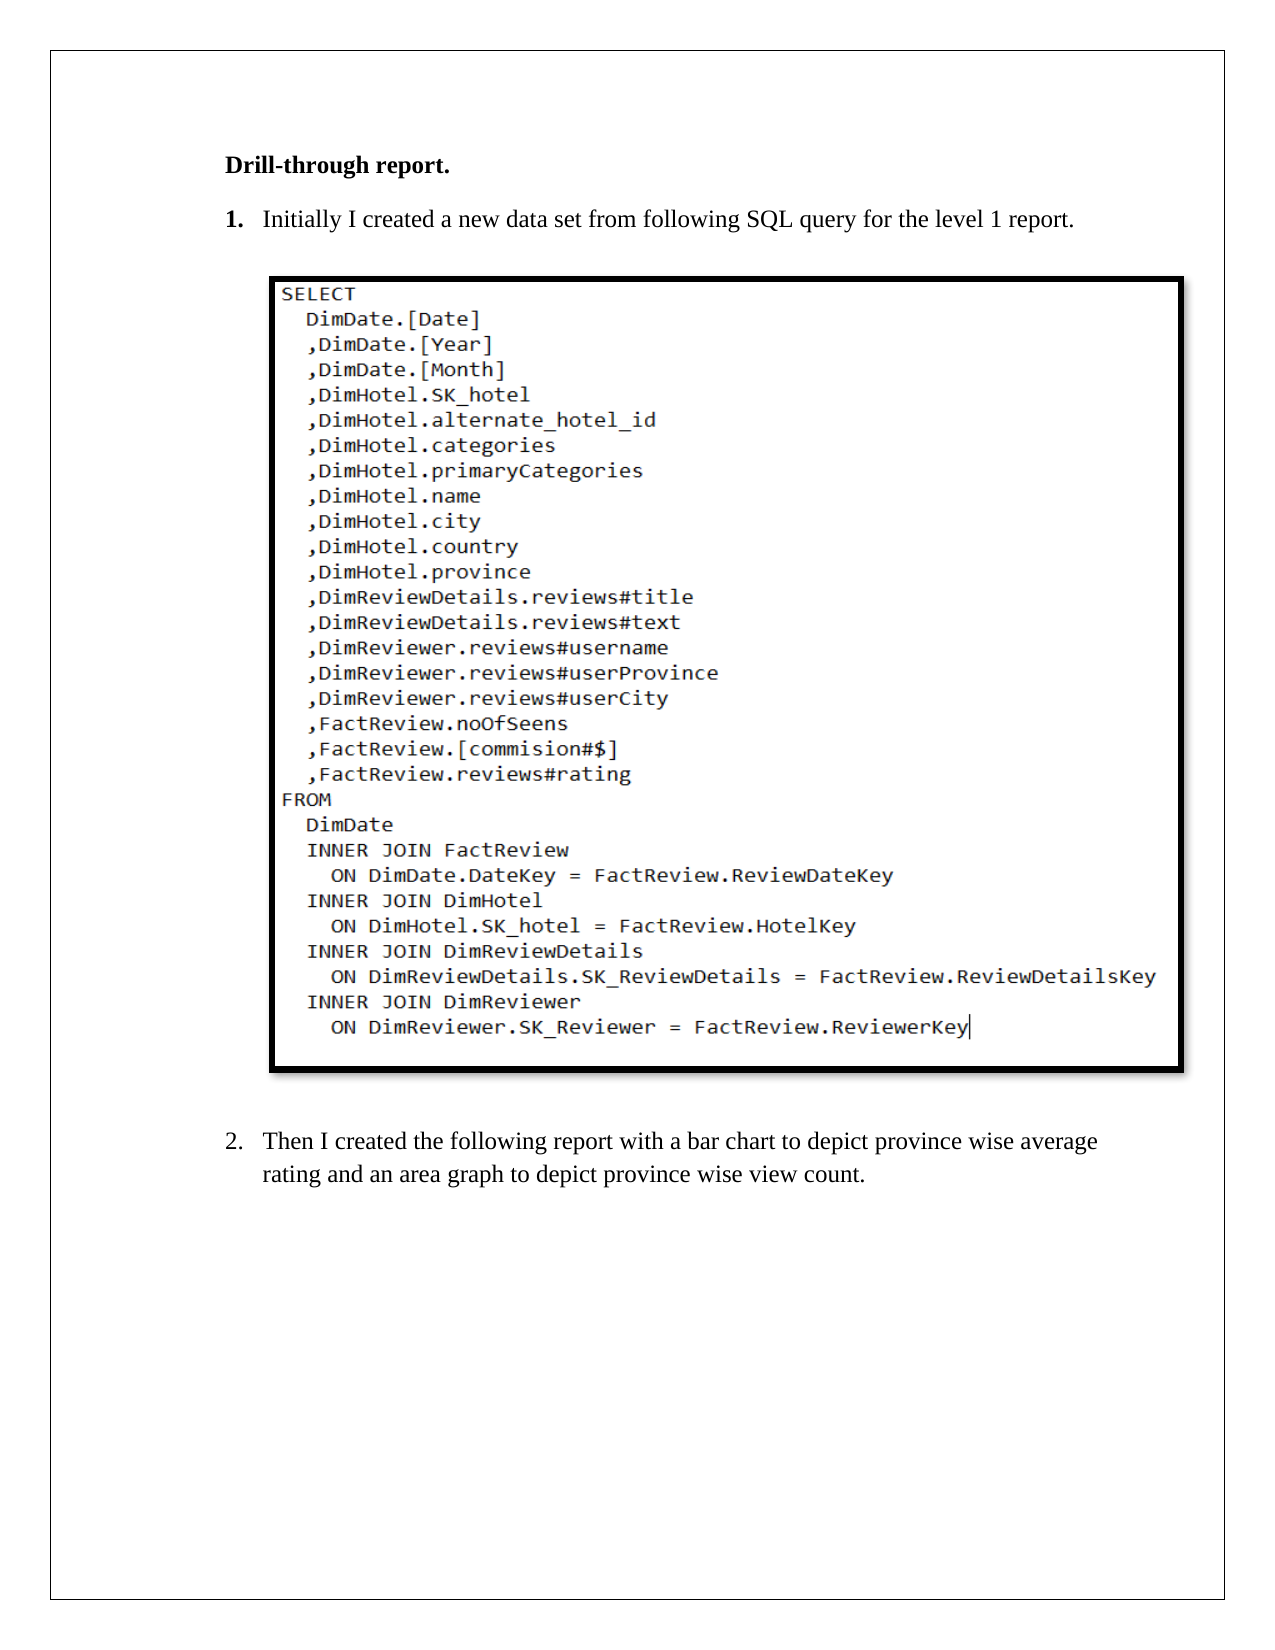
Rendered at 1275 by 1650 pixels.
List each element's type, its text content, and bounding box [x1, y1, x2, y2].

list Then I created the following report with a bar chart to depict province wise average rating and an area graph to depict province wise view count. [225, 1126, 1125, 1188]
picture [275, 282, 1178, 1066]
list Initially I created a new data set from following SQL query for the level 1 report. [225, 204, 1125, 233]
text Drill-through report. [150, 150, 1125, 179]
